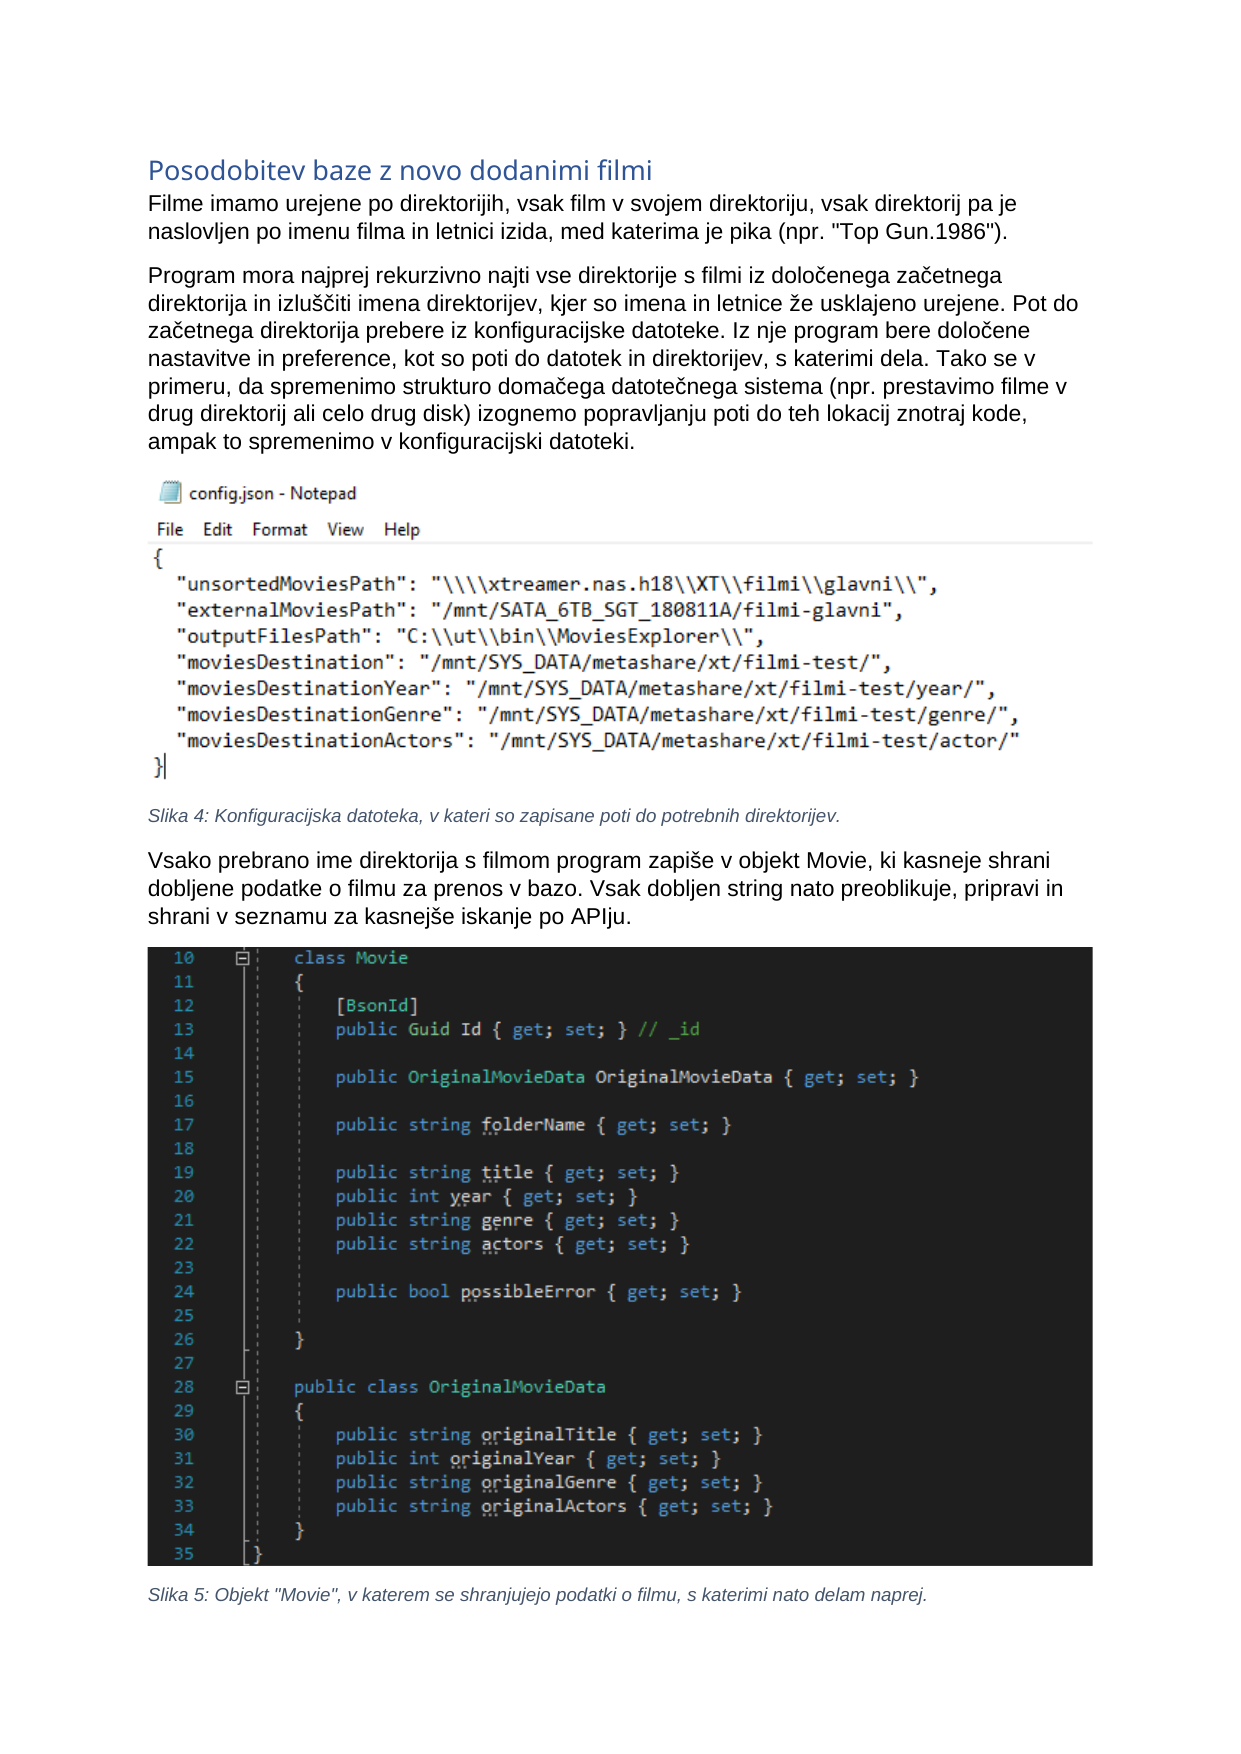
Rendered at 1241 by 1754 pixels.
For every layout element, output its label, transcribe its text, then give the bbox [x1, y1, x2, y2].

subtitle Posodobitev baze z novo dodanimi filmi [148, 152, 1093, 189]
text Slika 4: Konfiguracijska datoteka, v kateri so zapisane poti do potrebnih direktorijev. [148, 805, 1093, 827]
text Filme imamo urejene po direktorijih, vsak film v svojem direktoriju, vsak direktorij pa je naslovljen po imenu filma in letnici izida, med katerima je pika (npr. "Top Gun.1986"). [148, 190, 1093, 244]
picture [147, 947, 1093, 1566]
text Slika 5: Objekt "Movie", v katerem se shranjujejo podatki o filmu, s katerimi nato delam naprej. [148, 1584, 1093, 1605]
list Program mora najprej rekurzivno najti vse direktorije s filmi iz določenega začetnega direktorija in izluščiti imena direktorijev, kjer so imena in letnice že usklajeno urejene. Pot do začetnega direktorija prebere iz konfiguracijske datoteke. Iz nje program bere določene nastavitve in preference, kot so poti do datotek in direktorijev, s katerimi dela. Tako se v primeru, da spremenimo strukturo domačega datotečnega sistema (npr. prestavimo filme v drug direktorij ali celo drug disk) izognemo popravljanju poti do teh lokacij znotraj kode, ampak to spremenimo v konfiguracijski datoteki. [148, 262, 1093, 454]
picture [147, 472, 1093, 788]
text Vsako prebrano ime direktorija s filmom program zapiše v objekt Movie, ki kasneje shrani dobljene podatke o filmu za prenos v bazo. Vsak dobljen string nato preoblikuje, pripravi in shrani v seznamu za kasnejše iskanje po APIju. [148, 847, 1093, 929]
